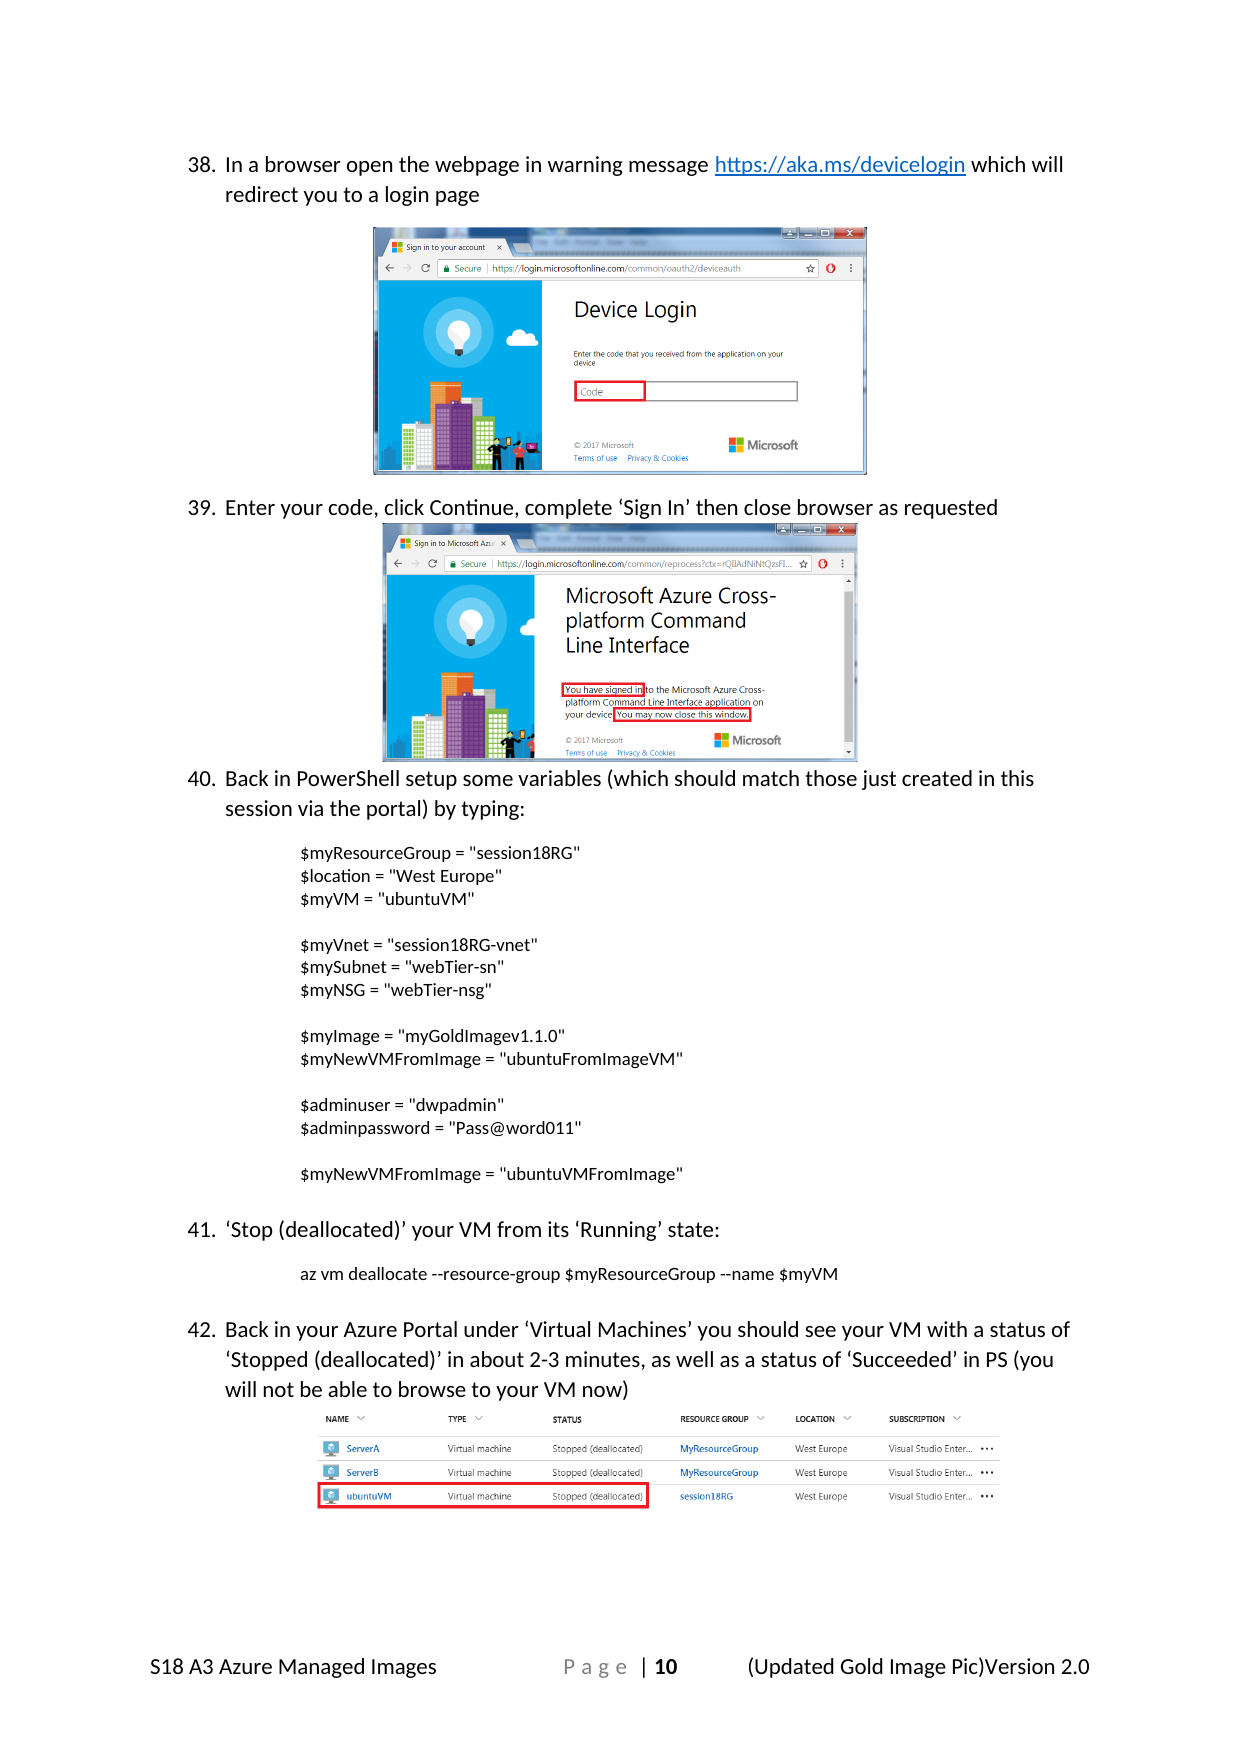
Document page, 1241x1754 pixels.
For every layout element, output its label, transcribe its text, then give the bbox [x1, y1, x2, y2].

text $location = "West Europe" [300, 864, 1090, 887]
text $mySubnet = "webTier-sn" [300, 956, 1090, 979]
text $adminuser = "dwpadmin" [300, 1093, 1090, 1116]
text $myResourceGroup = "session18RG" [300, 841, 1090, 864]
text $myVnet = "session18RG-vnet" [300, 933, 1090, 956]
text $adminpassword = "Pass@word011" [300, 1116, 1090, 1139]
text $myNSG = "webTier-nsg" [300, 979, 1090, 1002]
text $myImage = "myGoldImagev1.1.0" [300, 1024, 1090, 1047]
text $myVM = "ubuntuVM" [300, 887, 1090, 910]
list Back in your Azure Portal under ‘Virtual Machines’ you should see your VM with a status of ‘Stopped (deallocated)’ in about 2-3 minutes, as well as a status of ‘Succeeded’ in PS (you will not be able to browse to your VM now) [187, 1315, 1090, 1403]
picture [373, 227, 867, 475]
list Enter your code, click Continue, complete ‘Sign In’ then close browser as requested [187, 493, 1090, 522]
list ‘Stop (deallocated)’ your VM from its ‘Running’ state: [187, 1215, 1090, 1243]
text $myNewVMFromImage = "ubuntuVMFromImage" [300, 1162, 1090, 1185]
list Back in PowerShell setup some variables (which should match those just created in this session via the portal) by typing: [187, 764, 1090, 822]
list In a browser open the webpage in warning message https://aka.ms/devicelogin which will redirect you to a login page [187, 150, 1090, 208]
text $myNewVMFromImage = "ubuntuFromImageVM" [300, 1047, 1090, 1070]
picture [382, 523, 858, 762]
picture [314, 1405, 1001, 1510]
text az vm deallocate --resource-group $myResourceGroup --name $myVM [225, 1262, 1090, 1285]
